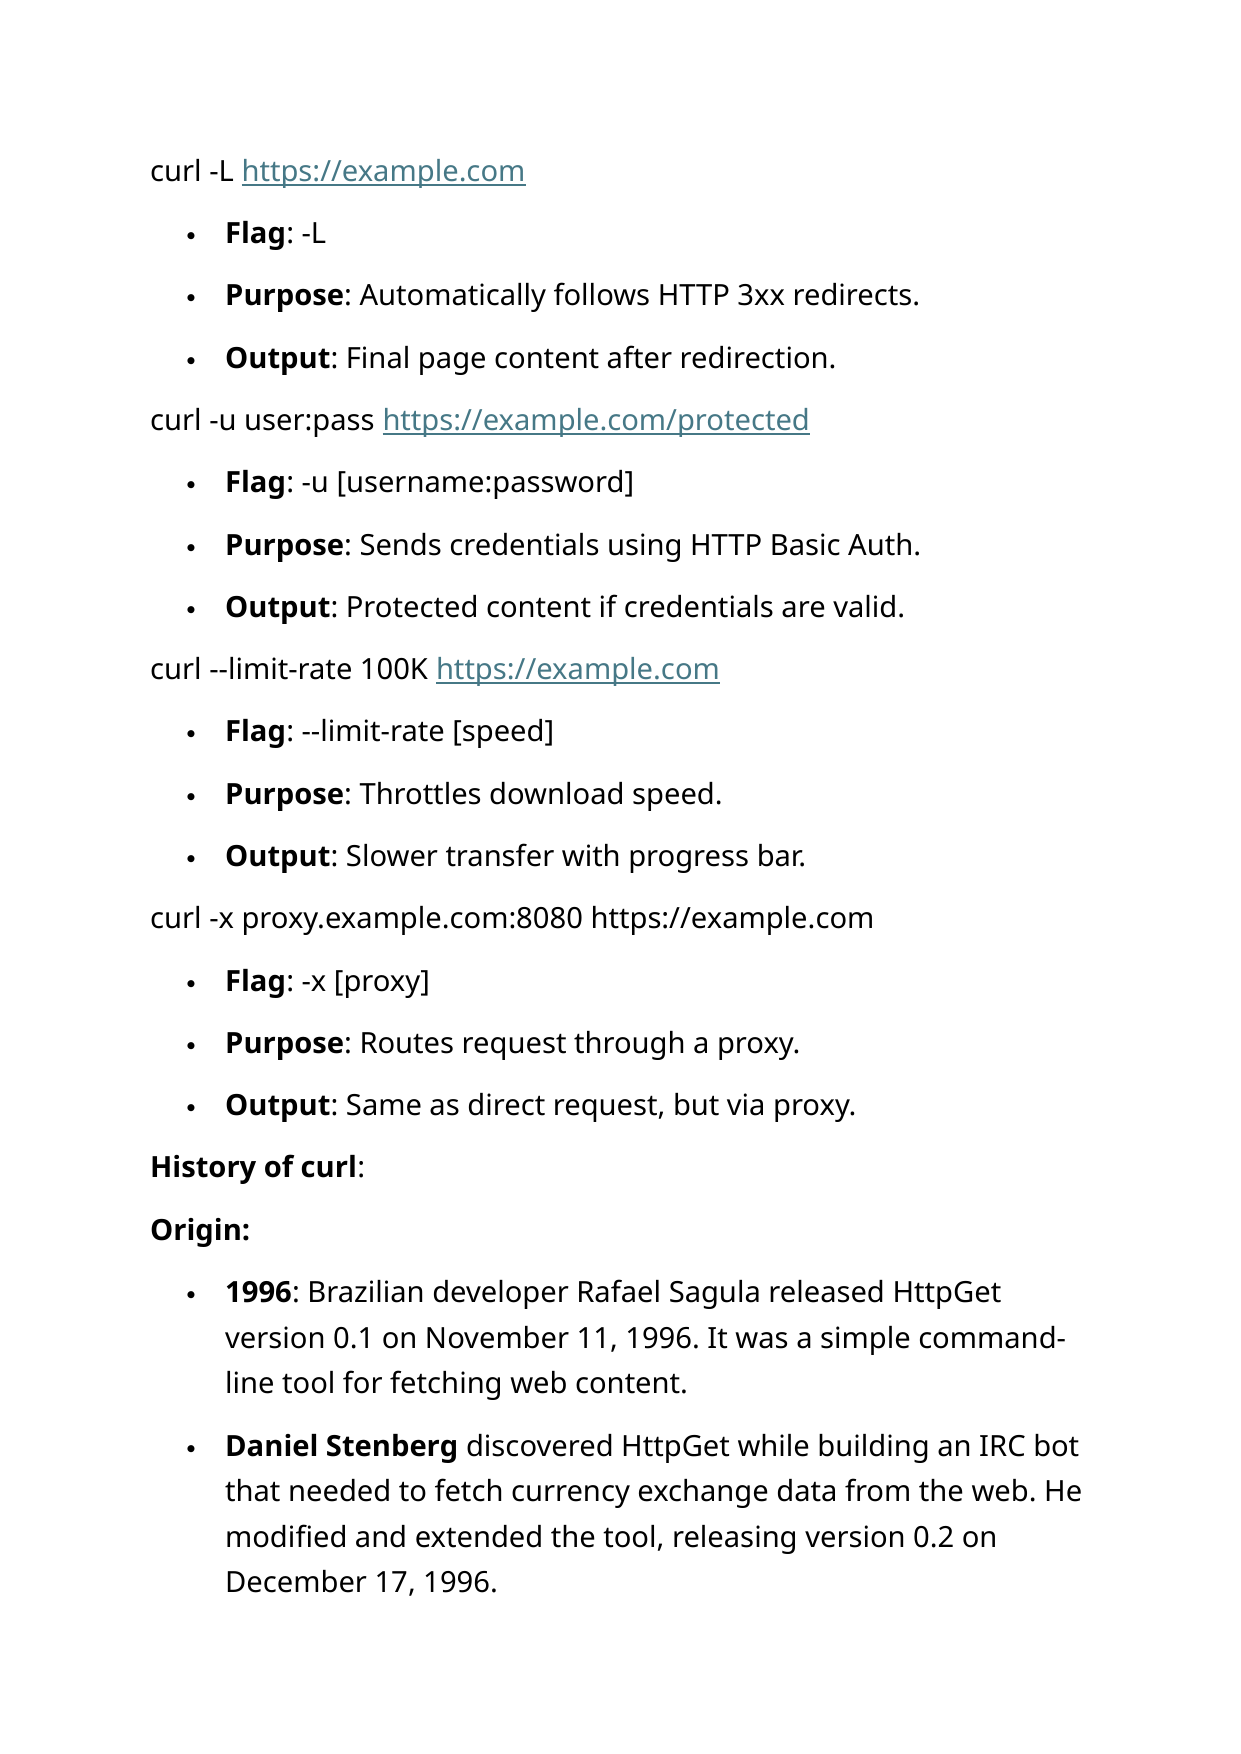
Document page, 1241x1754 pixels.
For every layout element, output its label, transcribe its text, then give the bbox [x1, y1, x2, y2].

list Output: Same as direct request, but via proxy. [187, 1084, 1090, 1124]
list Flag: -x [proxy] [187, 960, 1090, 999]
text History of curl: [150, 1147, 1090, 1186]
text curl -x proxy.example.com:8080 https://example.com [150, 897, 1090, 937]
list Flag: --limit-rate [speed] [187, 711, 1090, 750]
list Flag: -u [username:password] [187, 461, 1090, 501]
list Purpose: Throttles download speed. [187, 773, 1090, 813]
list Purpose: Automatically follows HTTP 3xx redirects. [187, 274, 1090, 314]
text curl -u user:pass https://example.com/protected [150, 399, 1090, 439]
text Origin: [150, 1209, 1090, 1249]
text curl --limit-rate 100K https://example.com [150, 648, 1090, 688]
text curl -L https://example.com [150, 150, 1090, 190]
list Output: Final page content after redirection. [187, 337, 1090, 377]
list Purpose: Sends credentials using HTTP Basic Auth. [187, 524, 1090, 563]
list Purpose: Routes request through a proxy. [187, 1022, 1090, 1062]
list Flag: -L [187, 212, 1090, 252]
list Output: Slower transfer with progress bar. [187, 835, 1090, 875]
list 1996: Brazilian developer Rafael Sagula released HttpGet version 0.1 on November 11, 1996. It was a simple command-line tool for fetching web content. [187, 1271, 1090, 1402]
list Output: Protected content if credentials are valid. [187, 586, 1090, 626]
list Daniel Stenberg discovered HttpGet while building an IRC bot that needed to fetch currency exchange data from the web. He modified and extended the tool, releasing version 0.2 on December 17, 1996. [187, 1425, 1090, 1601]
